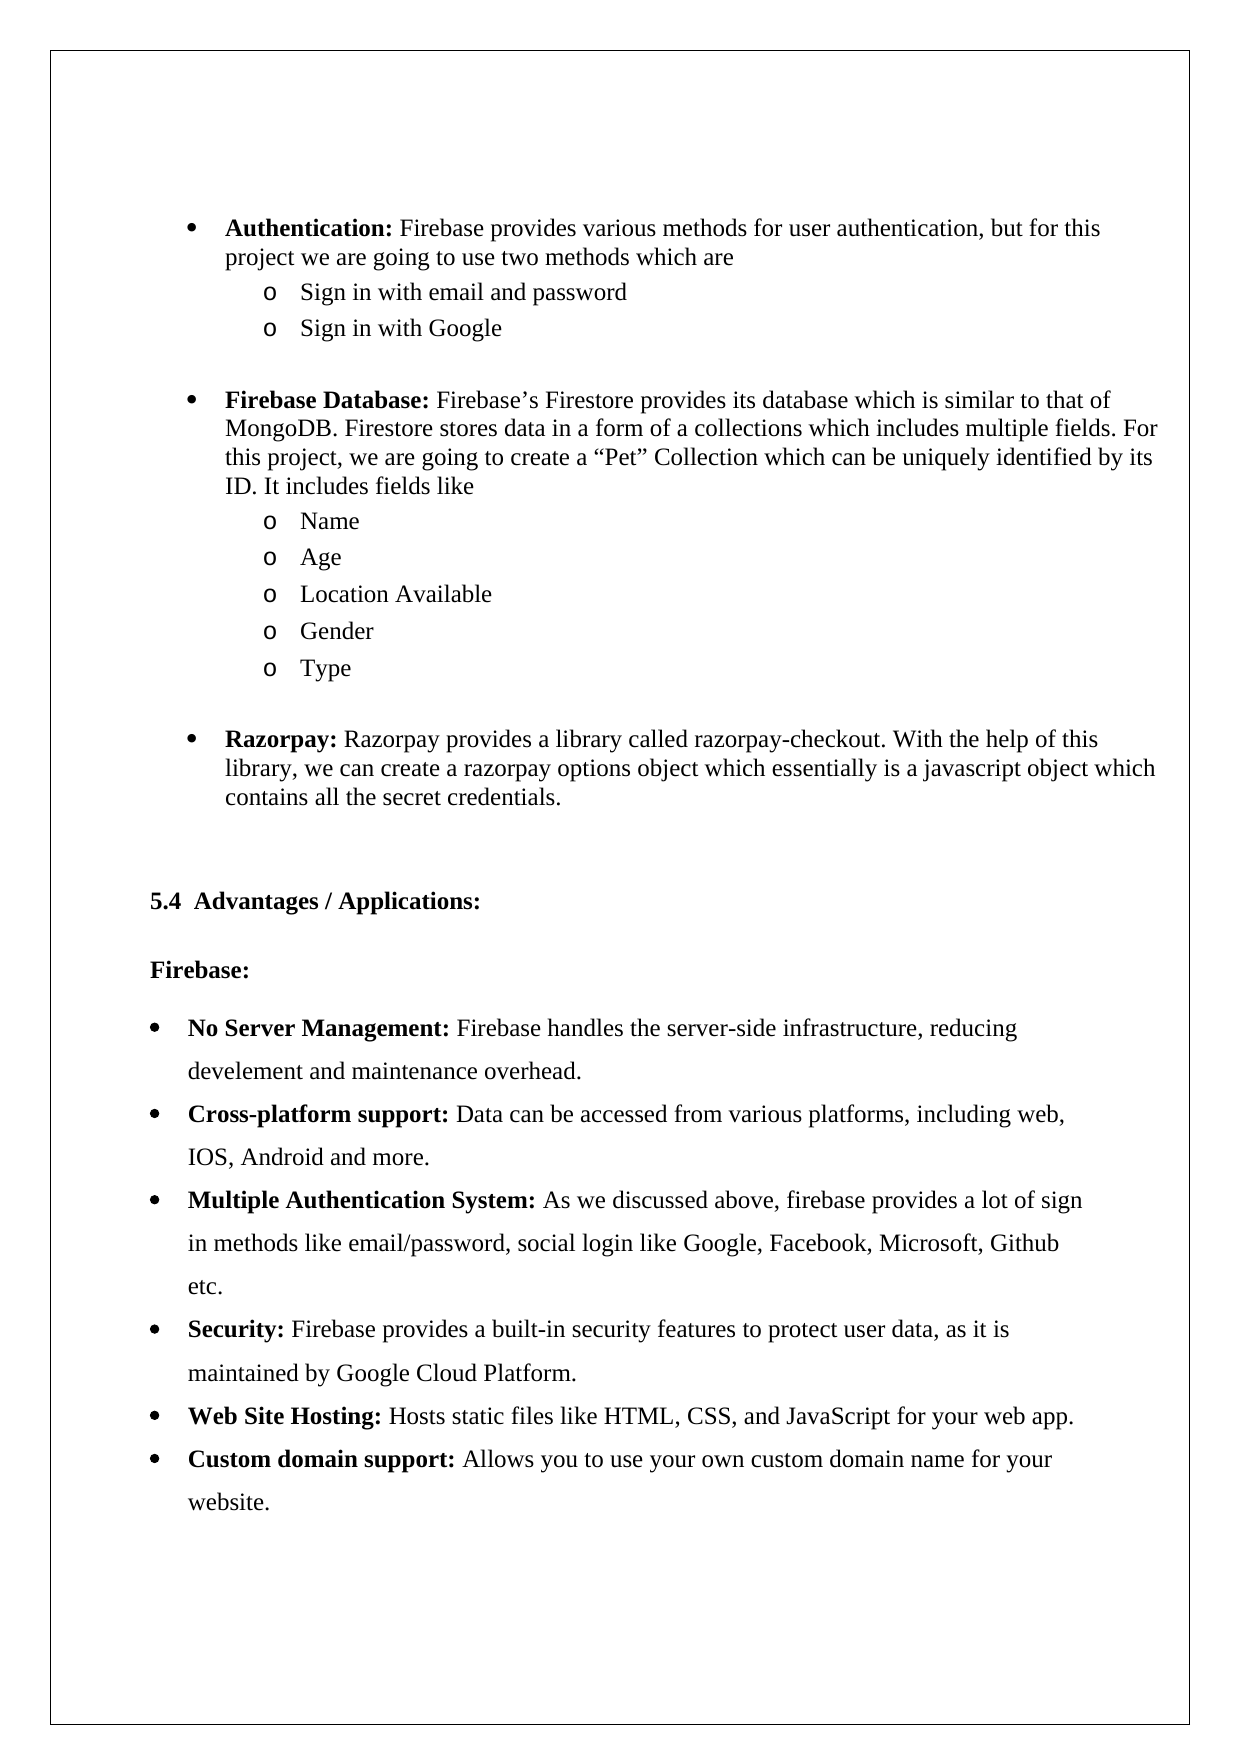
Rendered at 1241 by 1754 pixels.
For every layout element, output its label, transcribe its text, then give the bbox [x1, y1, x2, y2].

subtitle Sign in with email and password [262, 277, 1176, 307]
subtitle Sign in with Google [262, 313, 1176, 344]
subtitle Firebase: [150, 955, 1176, 984]
subtitle Location Available [262, 579, 1176, 610]
list No Server Management: Firebase handles the server-side infrastructure, reducing develement and maintenance overhead. [150, 1013, 1091, 1084]
subtitle Type [262, 653, 1176, 684]
list Cross-platform support: Data can be accessed from various platforms, including web, IOS, Android and more. [150, 1099, 1091, 1171]
list Web Site Hosting: Hosts static files like HTML, CSS, and JavaScript for your web app. [150, 1401, 1091, 1429]
subtitle 5.4 Advantages / Applications: [150, 886, 1176, 914]
subtitle Age [262, 542, 1176, 573]
subtitle Authentication: Firebase provides various methods for user authentication, but for this project we are going to use two methods which are [187, 213, 1176, 271]
subtitle Name [262, 506, 1176, 537]
list Multiple Authentication System: As we discussed above, firebase provides a lot of sign in methods like email/password, social login like Google, Facebook, Microsoft, Github etc. [150, 1185, 1091, 1300]
list Custom domain support: Allows you to use your own custom domain name for your website. [150, 1444, 1091, 1516]
subtitle Gender [262, 616, 1176, 647]
subtitle Firebase Database: Firebase’s Firestore provides its database which is similar to that of MongoDB. Firestore stores data in a form of a collections which includes multiple fields. For this project, we are going to create a “Pet” Collection which can be uniquely identified by its ID. It includes fields like [187, 385, 1176, 500]
list Security: Firebase provides a built-in security features to protect user data, as it is maintained by Google Cloud Platform. [150, 1314, 1091, 1386]
subtitle Razorpay: Razorpay provides a library called razorpay-checkout. With the help of this library, we can create a razorpay options object which essentially is a javascript object which contains all the secret credentials. [187, 724, 1176, 811]
